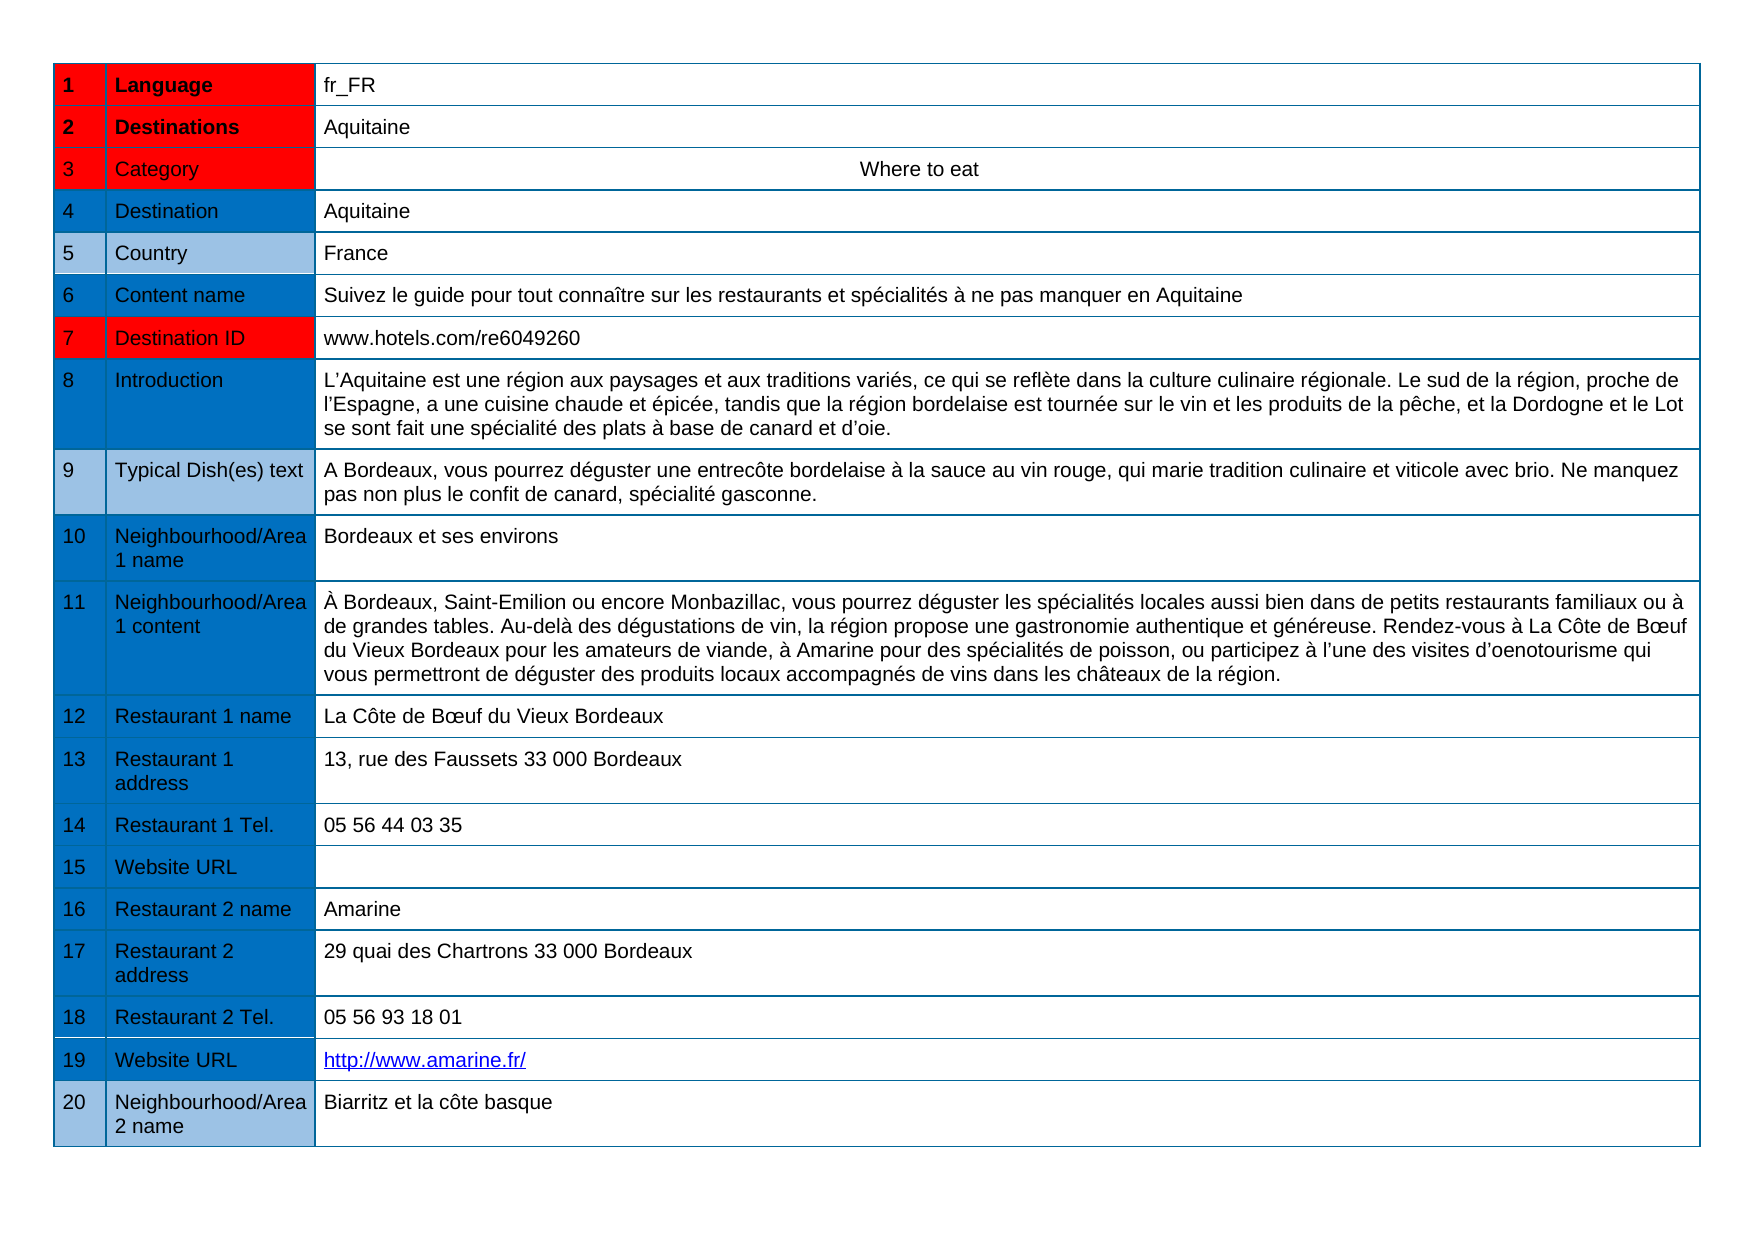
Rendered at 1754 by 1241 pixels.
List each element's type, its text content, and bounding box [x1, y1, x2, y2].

table_cell 2 [55, 106, 105, 147]
table_cell Restaurant 2 Tel. [107, 997, 314, 1037]
table_cell 19 [55, 1039, 105, 1080]
table_cell 14 [55, 804, 105, 845]
table_cell France [316, 233, 1699, 273]
table_cell Aquitaine [316, 106, 1699, 147]
table_cell Neighbourhood/Area 1 content [107, 582, 314, 694]
table_cell 6 [55, 275, 105, 316]
table_cell 05 56 93 18 01 [316, 997, 1699, 1037]
table_header fr_FR [316, 64, 1699, 105]
table_header Language [107, 64, 314, 105]
table_cell 16 [55, 889, 105, 929]
table_cell 18 [55, 997, 105, 1037]
table_cell Typical Dish(es) text [107, 450, 314, 514]
table_cell A Bordeaux, vous pourrez déguster une entrecôte bordelaise à la sauce au vin rouge, qui marie tradition culinaire et viticole avec brio. Ne manquez pas non plus le confit de canard, spécialité gasconne. [316, 450, 1699, 514]
table_cell 5 [55, 233, 105, 273]
table_cell L’Aquitaine est une région aux paysages et aux traditions variés, ce qui se reflète dans la culture culinaire régionale. Le sud de la région, proche de l’Espagne, a une cuisine chaude et épicée, tandis que la région bordelaise est tournée sur le vin et les produits de la pêche, et la Dordogne et le Lot se sont fait une spécialité des plats à base de canard et d’oie. [316, 360, 1699, 448]
table_cell 9 [55, 450, 105, 514]
table_cell 10 [55, 516, 105, 580]
table_cell 13 [55, 738, 105, 803]
table_cell Amarine [316, 889, 1699, 929]
table_header 1 [55, 64, 105, 105]
table_cell Restaurant 2 name [107, 889, 314, 929]
table_cell À Bordeaux, Saint-Emilion ou encore Monbazillac, vous pourrez déguster les spécialités locales aussi bien dans de petits restaurants familiaux ou à de grandes tables. Au-delà des dégustations de vin, la région propose une gastronomie authentique et généreuse. Rendez-vous à La Côte de Bœuf du Vieux Bordeaux pour les amateurs de viande, à Amarine pour des spécialités de poisson, ou participez à l’une des visites d’oenotourisme qui vous permettront de déguster des produits locaux accompagnés de vins dans les châteaux de la région. [316, 582, 1699, 694]
table_cell Destinations [107, 106, 314, 147]
table_cell 13, rue des Faussets 33 000 Bordeaux [316, 738, 1699, 803]
table_cell www.hotels.com/re6049260 [316, 317, 1699, 358]
table_cell Aquitaine [316, 191, 1699, 231]
table_cell La Côte de Bœuf du Vieux Bordeaux [316, 696, 1699, 736]
table_cell Bordeaux et ses environs [316, 516, 1699, 580]
table_cell Category [107, 148, 314, 189]
table_cell Restaurant 1 name [107, 696, 314, 736]
table_cell 20 [55, 1081, 105, 1146]
table_cell 12 [55, 696, 105, 736]
table_cell Neighbourhood/Area 1 name [107, 516, 314, 580]
table_cell Country [107, 233, 314, 273]
table_cell 7 [55, 317, 105, 358]
table_cell 3 [55, 148, 105, 189]
table_cell Destination [107, 191, 314, 231]
table_cell 15 [55, 846, 105, 887]
table_cell 17 [55, 931, 105, 995]
table_cell 4 [55, 191, 105, 231]
table_cell 29 quai des Chartrons 33 000 Bordeaux [316, 931, 1699, 995]
table_cell Where to eat [316, 148, 1699, 189]
table_cell Restaurant 2 address [107, 931, 314, 995]
table_cell Neighbourhood/Area 2 name [107, 1081, 314, 1146]
table_cell Restaurant 1 address [107, 738, 314, 803]
table_cell 8 [55, 360, 105, 448]
table_cell Website URL [107, 846, 314, 887]
table_cell [316, 846, 1699, 887]
table_cell Restaurant 1 Tel. [107, 804, 314, 845]
table_cell Content name [107, 275, 314, 316]
table_cell 11 [55, 582, 105, 694]
table_cell Biarritz et la côte basque [316, 1081, 1699, 1146]
table_cell Introduction [107, 360, 314, 448]
table_cell Website URL [107, 1039, 314, 1080]
table_cell http://www.amarine.fr/ [316, 1039, 1699, 1080]
table_cell Destination ID [107, 317, 314, 358]
table_cell Suivez le guide pour tout connaître sur les restaurants et spécialités à ne pas manquer en Aquitaine [316, 275, 1699, 316]
table_cell 05 56 44 03 35 [316, 804, 1699, 845]
